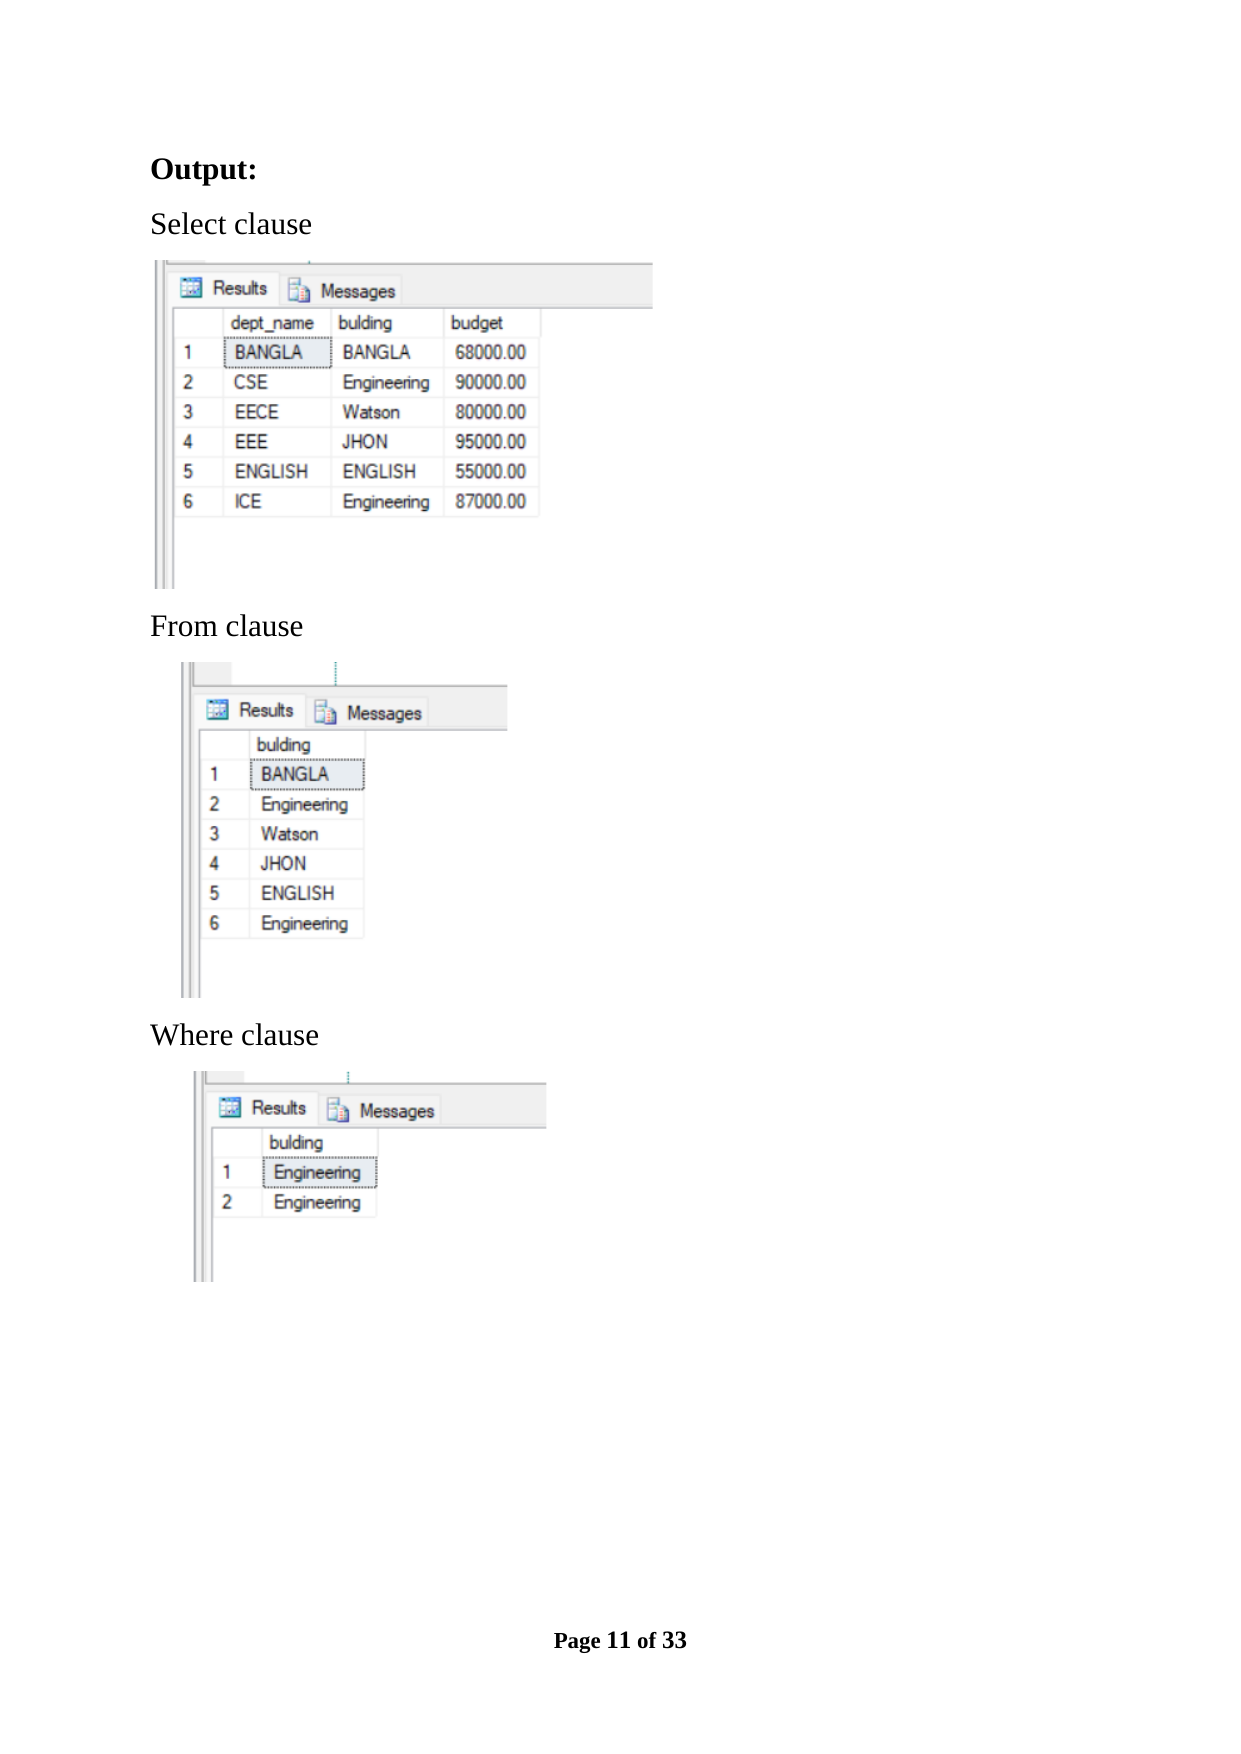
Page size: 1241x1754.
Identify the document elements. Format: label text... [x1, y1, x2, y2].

picture [150, 662, 508, 998]
text From clause [150, 607, 1090, 643]
text Select clause [150, 205, 1090, 241]
text Output: [150, 150, 1090, 186]
picture [150, 260, 653, 589]
text Where clause [150, 1016, 1090, 1052]
picture [150, 1071, 547, 1282]
